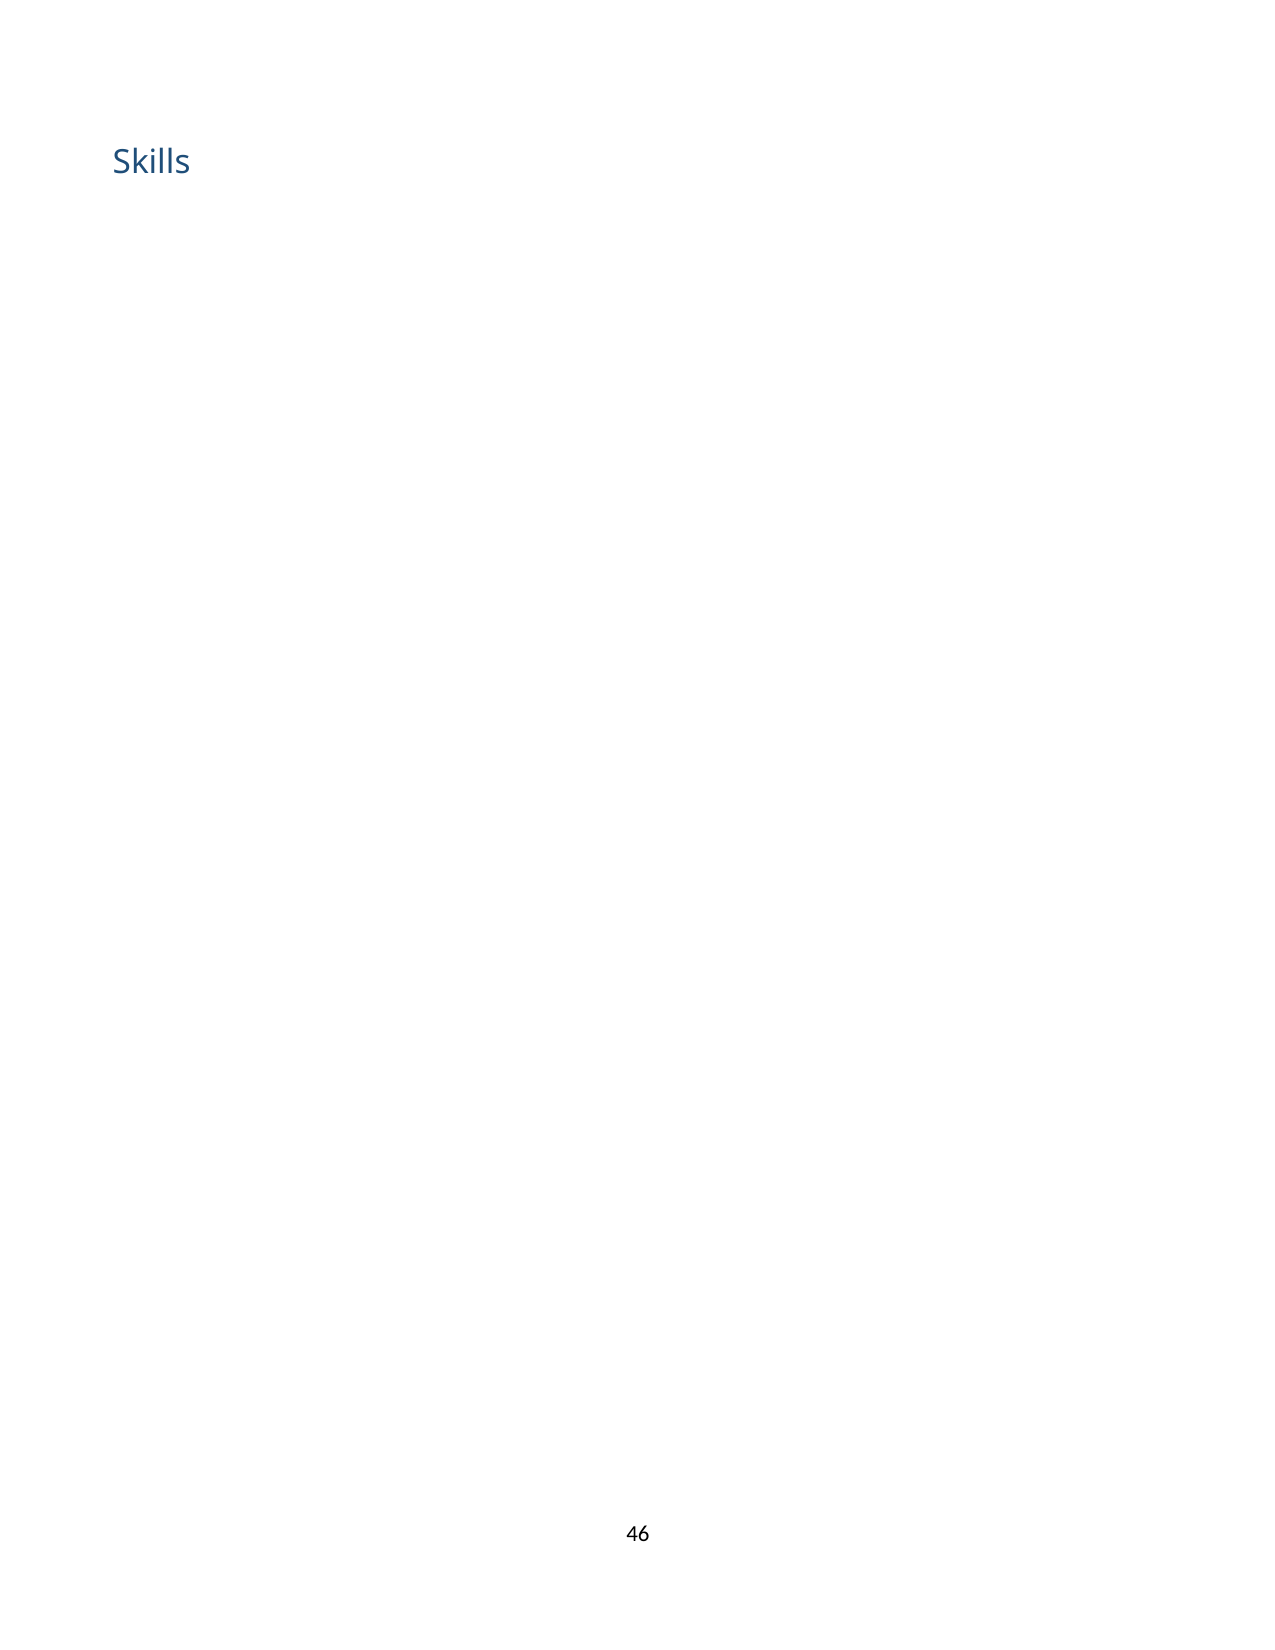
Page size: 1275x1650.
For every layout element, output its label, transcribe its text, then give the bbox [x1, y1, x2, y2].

subtitle Skills [112, 137, 1162, 183]
